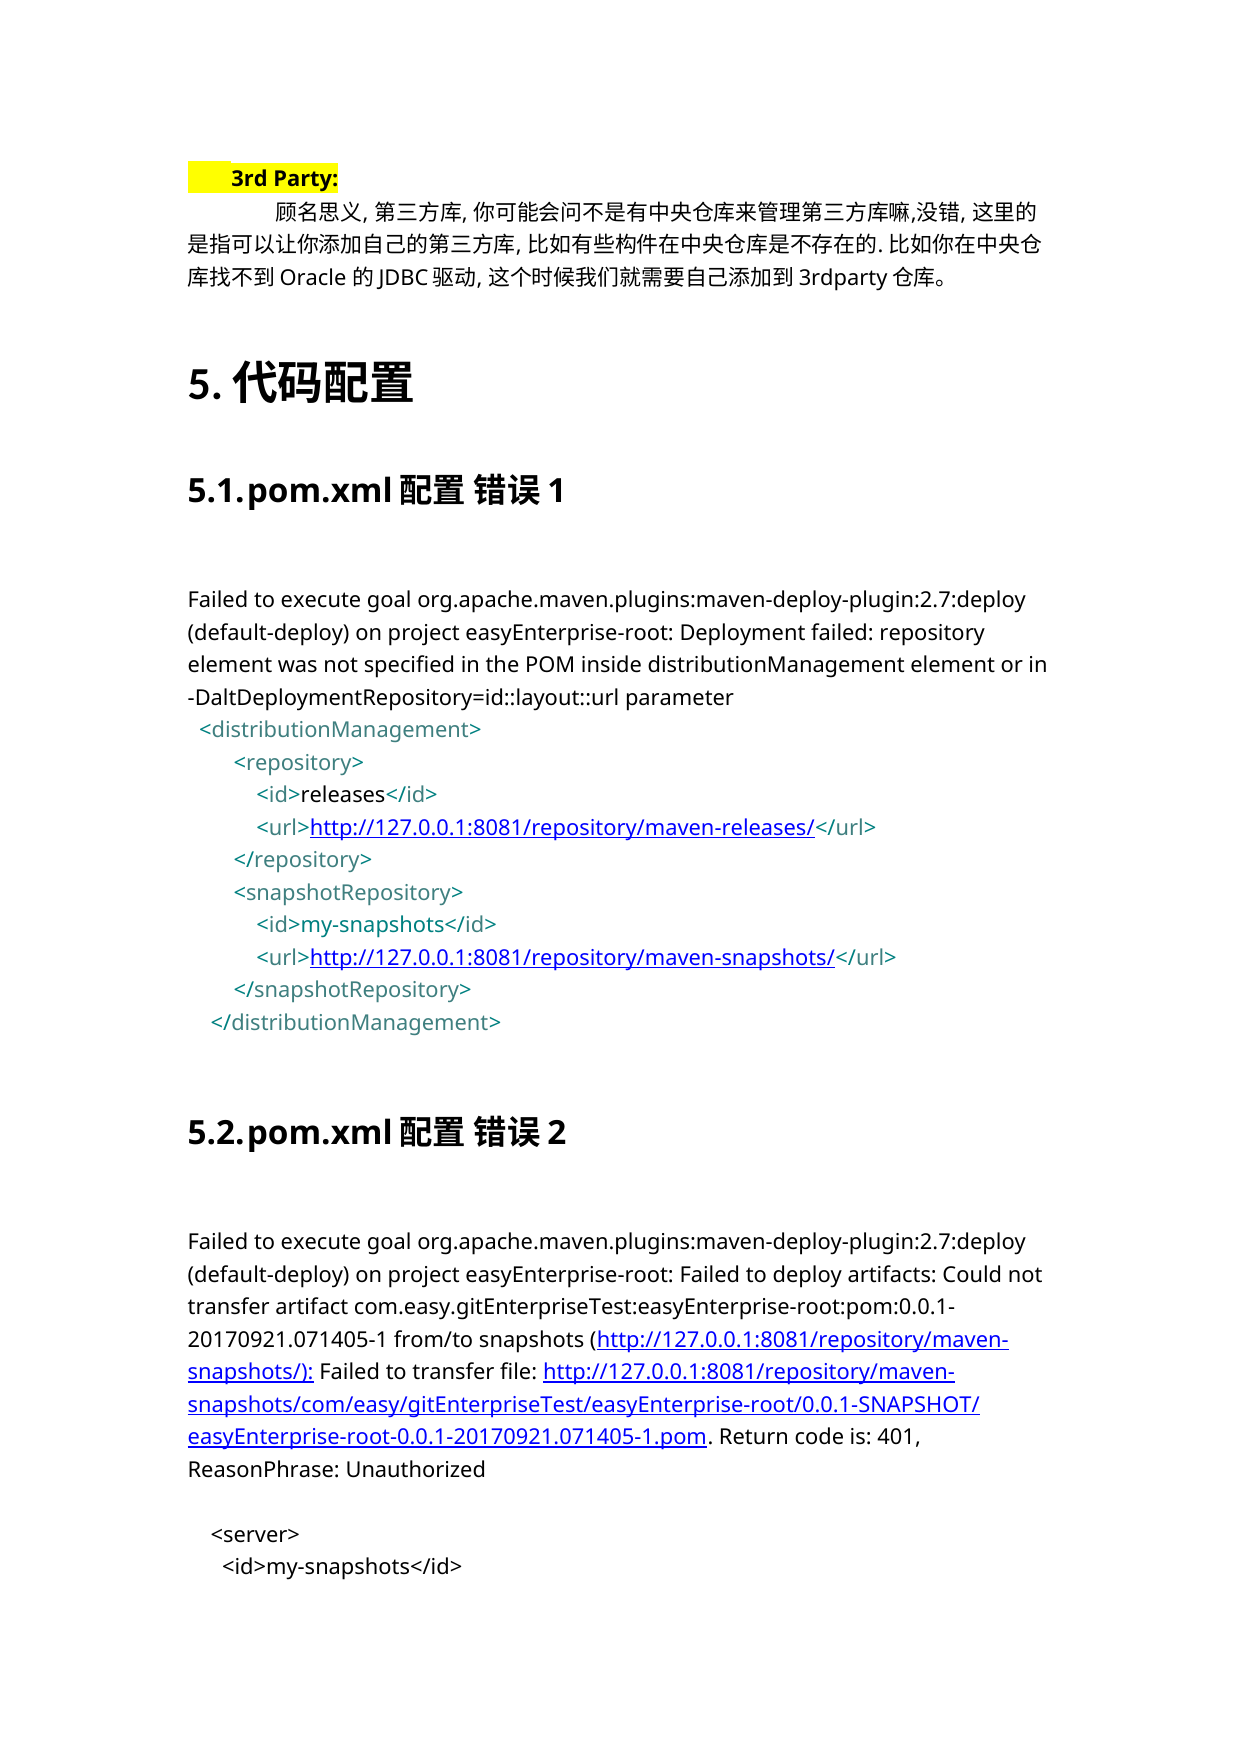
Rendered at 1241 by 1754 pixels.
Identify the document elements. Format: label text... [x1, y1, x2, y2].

text 3rd Party: [187, 162, 1053, 194]
text <id>releases</id> [187, 778, 1053, 810]
text Failed to execute goal org.apache.maven.plugins:maven-deploy-plugin:2.7:deploy (default-deploy) on project easyEnterprise-root: Failed to deploy artifacts: Could not transfer artifact com.easy.gitEnterpriseTest:easyEnterprise-root:pom:0.0.1-20170921.071405-1 from/to snapshots (http://127.0.0.1:8081/repository/maven-snapshots/): Failed to transfer file: http://127.0.0.1:8081/repository/maven-snapshots/com/easy/gitEnterpriseTest/easyEnterprise-root/0.0.1-SNAPSHOT/easyEnterprise-root-0.0.1-20170921.071405-1.pom. Return code is: 401, ReasonPhrase: Unauthorized [187, 1225, 1053, 1485]
subtitle pom.xml配置 错误2 [187, 1097, 1053, 1162]
text 顾名思义, 第三方库, 你可能会问不是有中央仓库来管理第三方库嘛,没错, 这里的是指可以让你添加自己的第三方库, 比如有些构件在中央仓库是不存在的. 比如你在中央仓库找不到Oracle 的JDBC驱动, 这个时候我们就需要自己添加到3rdparty仓库。 [187, 194, 1053, 292]
text <id>my-snapshots</id> [187, 1550, 1053, 1582]
text <server> [187, 1517, 1053, 1550]
text <distributionManagement> [187, 713, 1053, 745]
text Failed to execute goal org.apache.maven.plugins:maven-deploy-plugin:2.7:deploy (default-deploy) on project easyEnterprise-root: Deployment failed: repository element was not specified in the POM inside distributionManagement element or in -DaltDeploymentRepository=id::layout::url parameter [187, 583, 1053, 713]
text </snapshotRepository> [187, 973, 1053, 1005]
text <id>my-snapshots</id> [187, 908, 1053, 940]
text <url>http://127.0.0.1:8081/repository/maven-releases/</url> [187, 810, 1053, 843]
subtitle pom.xml配置 错误1 [187, 455, 1053, 520]
text </distributionManagement> [187, 1005, 1053, 1038]
text </repository> [187, 843, 1053, 875]
text <url>http://127.0.0.1:8081/repository/maven-snapshots/</url> [187, 940, 1053, 973]
subtitle 代码配置 [187, 331, 1053, 428]
text <snapshotRepository> [187, 875, 1053, 908]
text <repository> [187, 745, 1053, 778]
